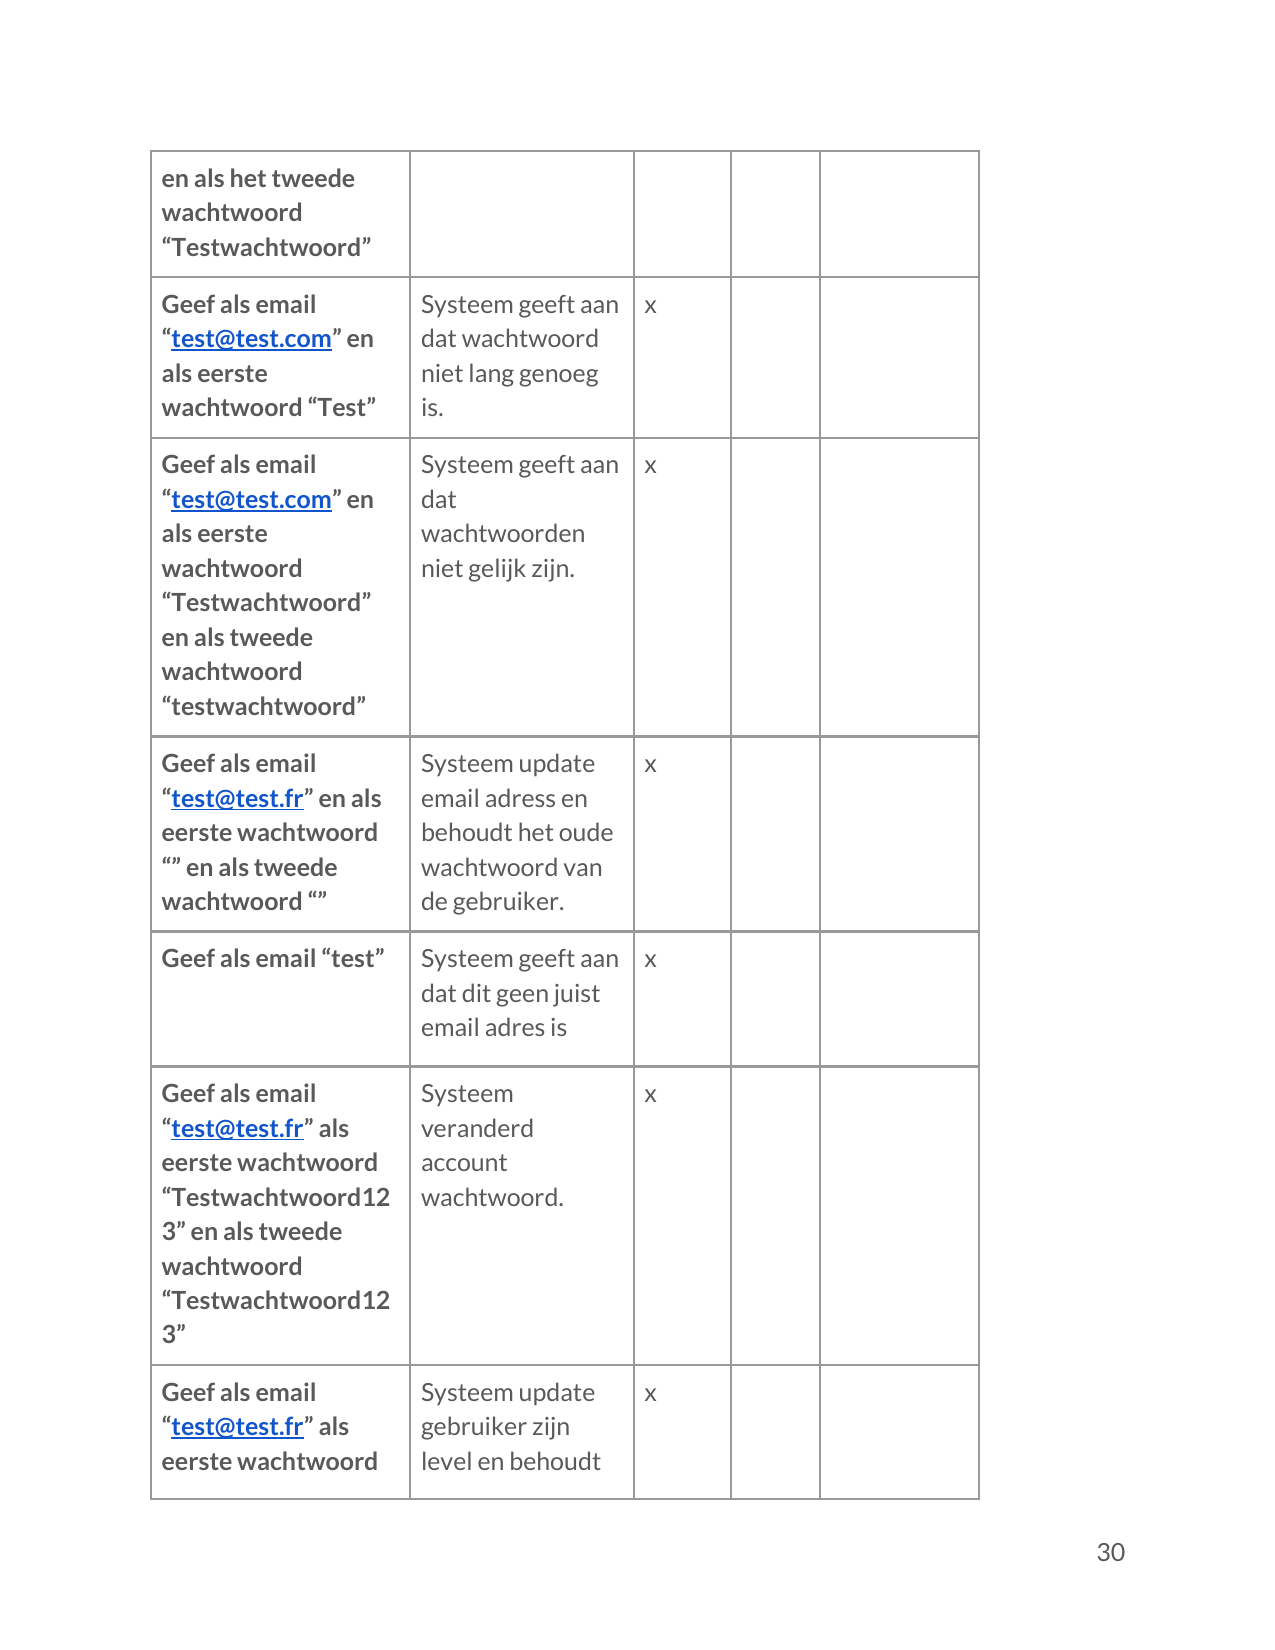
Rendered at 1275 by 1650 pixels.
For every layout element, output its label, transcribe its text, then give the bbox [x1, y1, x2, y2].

table_cell Geef als email “test” [152, 933, 409, 1065]
table_cell Systeem geeft aan dat dit geen juist email adres is [411, 933, 633, 1065]
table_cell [411, 152, 633, 276]
table_cell Systeem veranderd account wachtwoord. [411, 1068, 633, 1364]
table_cell [732, 933, 819, 1065]
table_cell Geef als email “test@test.com” en als eerste wachtwoord “Testwachtwoord” en als tweede wachtwoord “testwachtwoord” [152, 439, 409, 735]
table_cell [732, 439, 819, 735]
table_cell x [635, 1068, 730, 1364]
table_cell x [635, 278, 730, 437]
table_cell [821, 152, 978, 276]
table_cell [821, 439, 978, 735]
table_cell [821, 1068, 978, 1364]
table_cell [732, 1366, 819, 1498]
table_cell [732, 278, 819, 437]
table_cell Systeem update email adress en behoudt het oude wachtwoord van de gebruiker. [411, 738, 633, 930]
table_cell x [635, 933, 730, 1065]
table_cell Geef als email “test@test.fr” en als eerste wachtwoord “” en als tweede wachtwoord “” [152, 738, 409, 930]
table_cell Systeem geeft aan dat wachtwoorden niet gelijk zijn. [411, 439, 633, 735]
table_cell x [635, 1366, 730, 1498]
table_cell [821, 738, 978, 930]
table_cell [821, 1366, 978, 1498]
table_cell [732, 738, 819, 930]
table_cell Geef als email “test@test.com” en als eerste wachtwoord “Test” [152, 278, 409, 437]
table_cell Geef als email “test@test.fr” als eerste wachtwoord “Testwachtwoord123” en als tweede wachtwoord “Testwachtwoord123” [152, 1068, 409, 1364]
table_cell [732, 152, 819, 276]
table_cell Systeem geeft aan dat wachtwoord niet lang genoeg is. [411, 278, 633, 437]
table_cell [152, 1366, 409, 1498]
table_cell x [635, 738, 730, 930]
table_cell [821, 278, 978, 437]
table_cell [732, 1068, 819, 1364]
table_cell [411, 1366, 633, 1498]
table_cell [821, 933, 978, 1065]
table_cell x [635, 439, 730, 735]
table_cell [152, 152, 409, 276]
table_cell x [635, 152, 730, 276]
